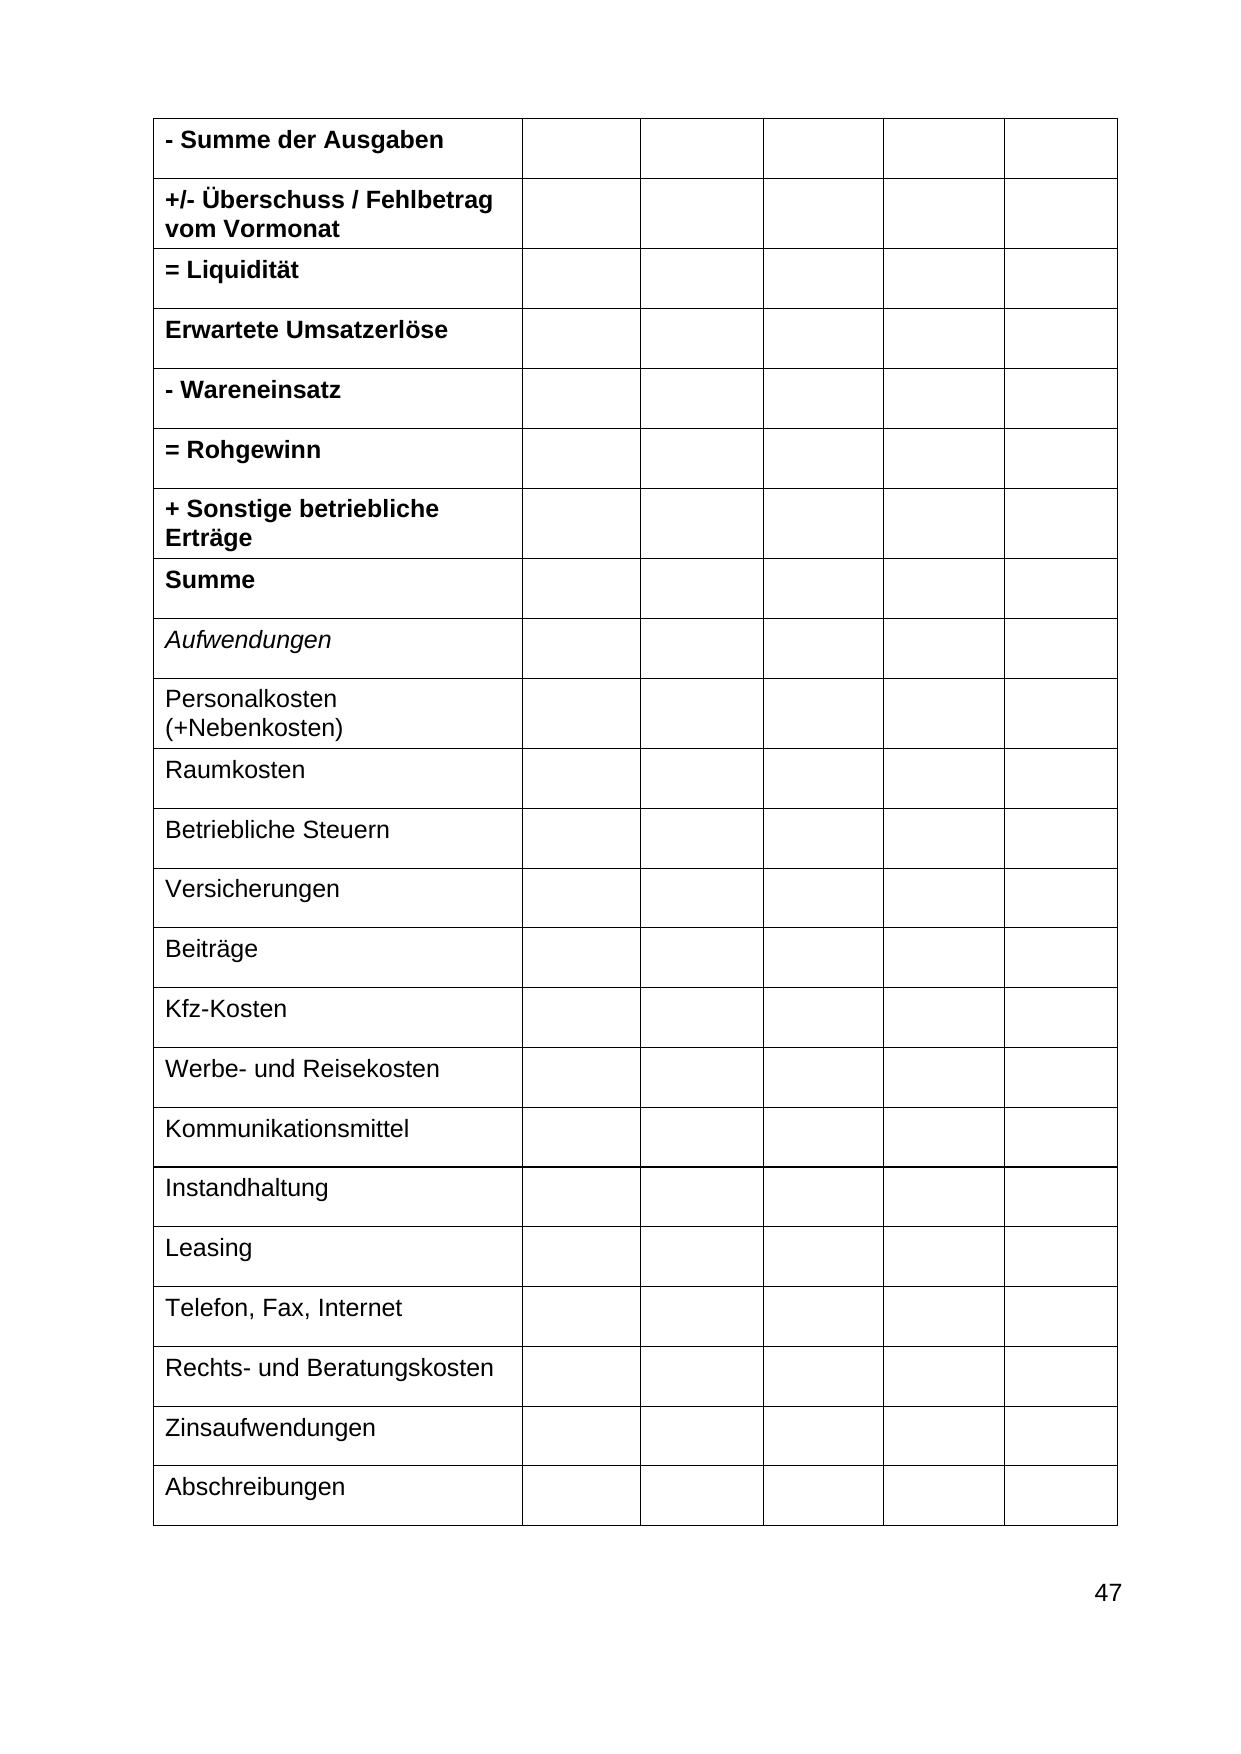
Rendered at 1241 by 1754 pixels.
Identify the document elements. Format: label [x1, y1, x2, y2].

table_header [641, 749, 763, 808]
table_header [764, 1048, 883, 1107]
table_header [884, 928, 1004, 987]
table_header [884, 559, 1004, 618]
table_header [523, 1287, 640, 1346]
table_header [641, 869, 763, 927]
table_header [1005, 928, 1117, 987]
table_header [884, 1168, 1004, 1226]
table_header [1005, 1048, 1117, 1107]
table_header [1005, 749, 1117, 808]
table_header [1005, 809, 1117, 868]
table_header [764, 749, 883, 808]
table_header [523, 928, 640, 987]
table_header [641, 489, 763, 558]
table_header [154, 249, 522, 308]
table_header [154, 1347, 522, 1406]
table_header [1005, 429, 1117, 488]
table_header [764, 559, 883, 618]
table_header [523, 1347, 640, 1406]
table_header [154, 619, 522, 678]
table_header [1005, 1108, 1117, 1166]
table_header [641, 249, 763, 308]
table_header [884, 749, 1004, 808]
table_header [764, 1108, 883, 1166]
table_header [884, 869, 1004, 927]
table_header [641, 429, 763, 488]
table_header [523, 1466, 640, 1525]
table_header [154, 179, 522, 248]
table_header [523, 869, 640, 927]
table_header [884, 1108, 1004, 1166]
table_header [884, 179, 1004, 248]
table_header [884, 619, 1004, 678]
table_header [764, 369, 883, 428]
table_header [641, 619, 763, 678]
table_header [154, 1168, 522, 1226]
table_header [884, 1407, 1004, 1465]
table_header [154, 809, 522, 868]
table_header [154, 988, 522, 1047]
table_header [1005, 119, 1117, 178]
table_header [154, 928, 522, 987]
table_header [154, 369, 522, 428]
table_header [1005, 869, 1117, 927]
table_header [1005, 1347, 1117, 1406]
table_header [884, 249, 1004, 308]
table_header [523, 988, 640, 1047]
table_header [884, 1048, 1004, 1107]
table_header [154, 309, 522, 368]
table_header [523, 179, 640, 248]
table_header [523, 119, 640, 178]
table_header [154, 119, 522, 178]
table_header [1005, 619, 1117, 678]
table_header [764, 1287, 883, 1346]
table_header [523, 1227, 640, 1286]
table_header [764, 309, 883, 368]
table_header [764, 928, 883, 987]
table_header [641, 369, 763, 428]
table_header [1005, 1407, 1117, 1465]
table_header [1005, 369, 1117, 428]
table_header [523, 559, 640, 618]
table_header [523, 619, 640, 678]
table_header [764, 679, 883, 748]
table_header [764, 249, 883, 308]
table_header [884, 309, 1004, 368]
table_header [641, 1466, 763, 1525]
table_header [884, 1287, 1004, 1346]
table_header [1005, 988, 1117, 1047]
table_header [1005, 679, 1117, 748]
table_header [641, 1347, 763, 1406]
table_header [154, 1227, 522, 1286]
table_header [523, 429, 640, 488]
table_header [641, 1407, 763, 1465]
table_header [154, 1466, 522, 1525]
table_header [154, 679, 522, 748]
table_header [641, 1287, 763, 1346]
table_header [523, 1168, 640, 1226]
table_header [641, 1048, 763, 1107]
table_header [523, 1407, 640, 1465]
table_header [764, 179, 883, 248]
table_header [1005, 1466, 1117, 1525]
table_header [764, 809, 883, 868]
table_header [154, 559, 522, 618]
table_header [154, 429, 522, 488]
table_header [884, 369, 1004, 428]
table_header [641, 679, 763, 748]
table_header [523, 489, 640, 558]
table_header [154, 1287, 522, 1346]
table_header [641, 1168, 763, 1226]
table_header [641, 928, 763, 987]
table_header [154, 1048, 522, 1107]
table_header [1005, 1227, 1117, 1286]
table_header [1005, 559, 1117, 618]
table_header [154, 749, 522, 808]
table_header [523, 1048, 640, 1107]
table_header [764, 1466, 883, 1525]
table_header [641, 559, 763, 618]
table_header [764, 869, 883, 927]
table_header [764, 489, 883, 558]
table_header [884, 119, 1004, 178]
table_header [884, 679, 1004, 748]
table_header [154, 1108, 522, 1166]
table_header [1005, 1168, 1117, 1226]
table_header [641, 1227, 763, 1286]
table_header [523, 749, 640, 808]
table_header [884, 1227, 1004, 1286]
table_header [523, 679, 640, 748]
table_header [154, 489, 522, 558]
table_header [641, 309, 763, 368]
table_header [1005, 309, 1117, 368]
table_header [884, 809, 1004, 868]
table_header [523, 369, 640, 428]
table_header [884, 489, 1004, 558]
table_header [1005, 179, 1117, 248]
table_header [884, 988, 1004, 1047]
table_header [764, 119, 883, 178]
table_header [764, 619, 883, 678]
table_header [884, 1347, 1004, 1406]
table_header [641, 119, 763, 178]
table_header [1005, 1287, 1117, 1346]
table_header [764, 988, 883, 1047]
table_header [641, 1108, 763, 1166]
table_header [884, 1466, 1004, 1525]
table_header [641, 179, 763, 248]
table_header [641, 809, 763, 868]
table_header [764, 429, 883, 488]
table_header [523, 809, 640, 868]
table_header [154, 869, 522, 927]
table_header [764, 1227, 883, 1286]
table_header [764, 1347, 883, 1406]
table_header [1005, 489, 1117, 558]
table_header [641, 988, 763, 1047]
table_header [764, 1407, 883, 1465]
table_header [523, 1108, 640, 1166]
table_header [884, 429, 1004, 488]
table_header [523, 249, 640, 308]
table_header [1005, 249, 1117, 308]
table_header [764, 1168, 883, 1226]
table_header [154, 1407, 522, 1465]
table_header [523, 309, 640, 368]
